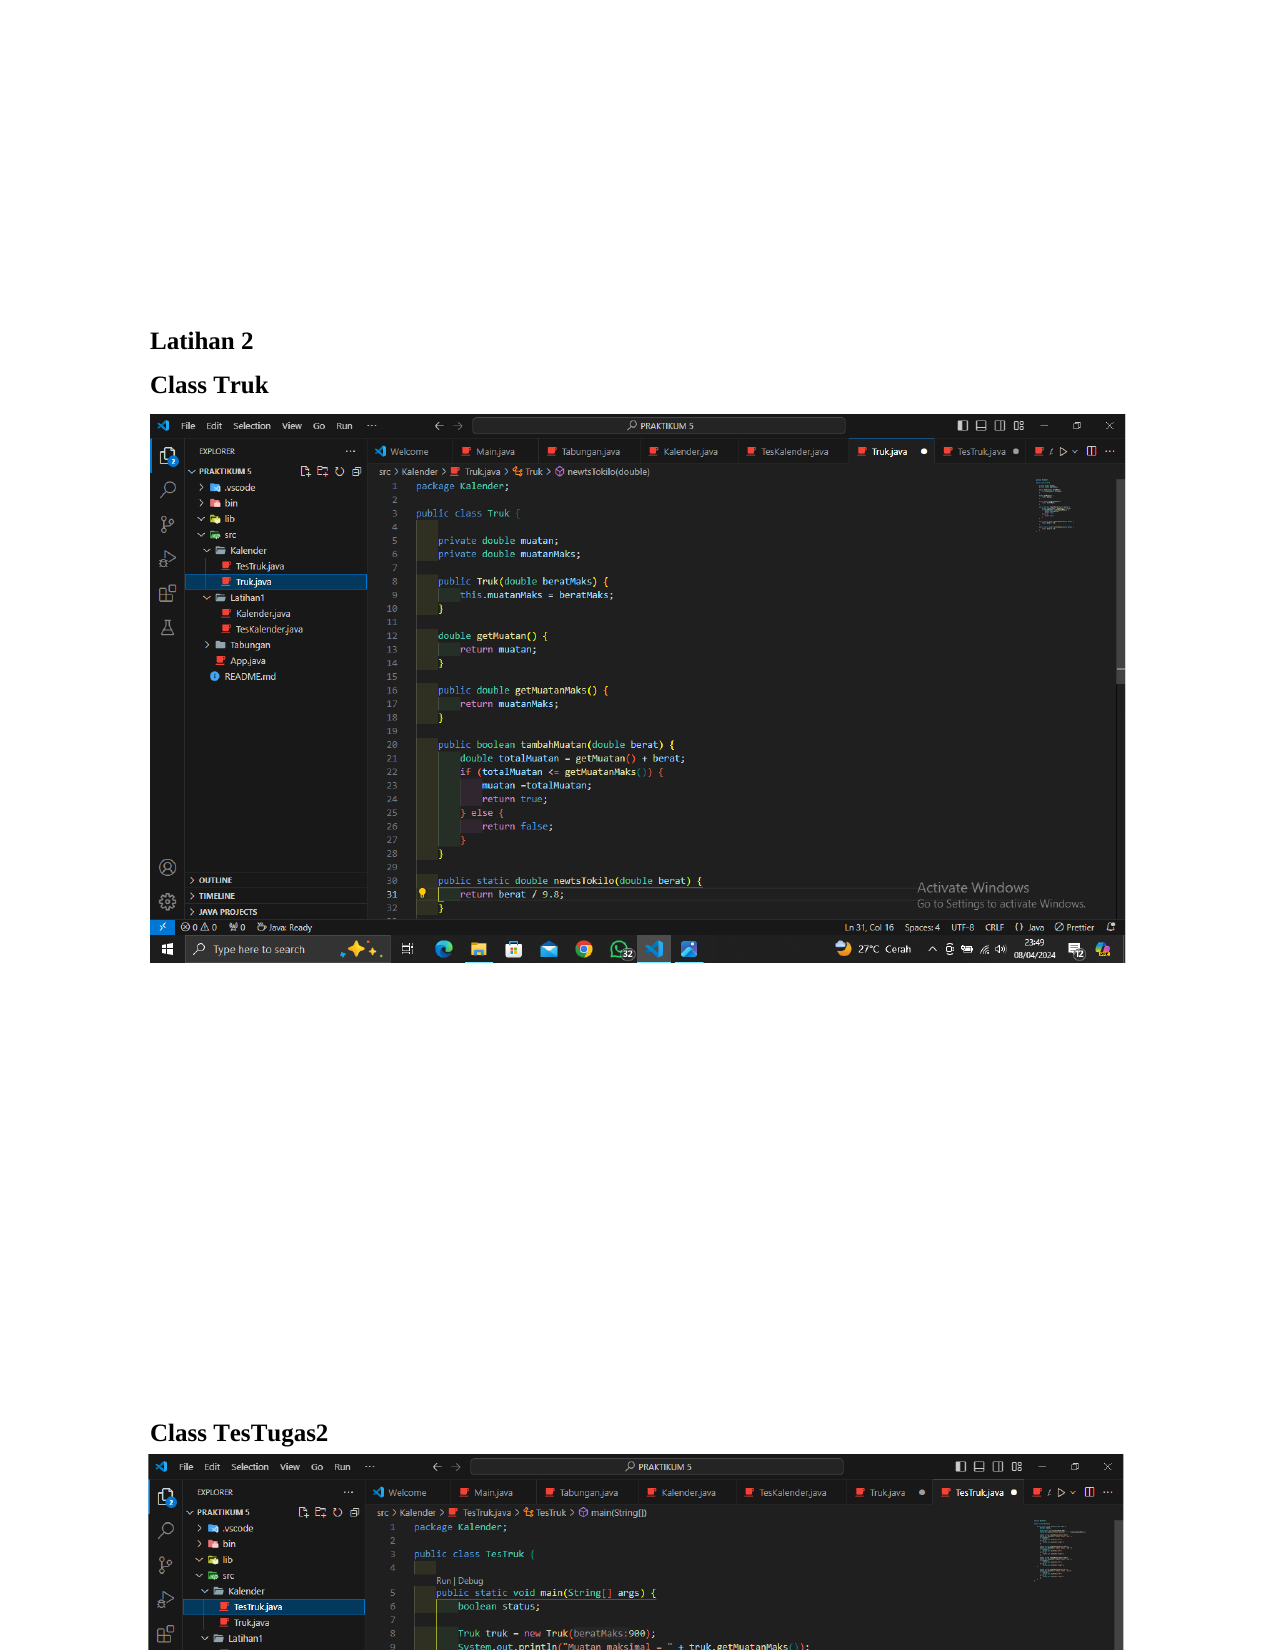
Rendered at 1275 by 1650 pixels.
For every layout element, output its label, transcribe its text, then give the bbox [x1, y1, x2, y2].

text Class Truk [150, 370, 1125, 399]
text Class TesTugas2 [150, 1418, 1125, 1447]
text Latihan 2 [150, 326, 1125, 355]
picture [148, 1454, 1124, 1650]
picture [150, 414, 1125, 963]
